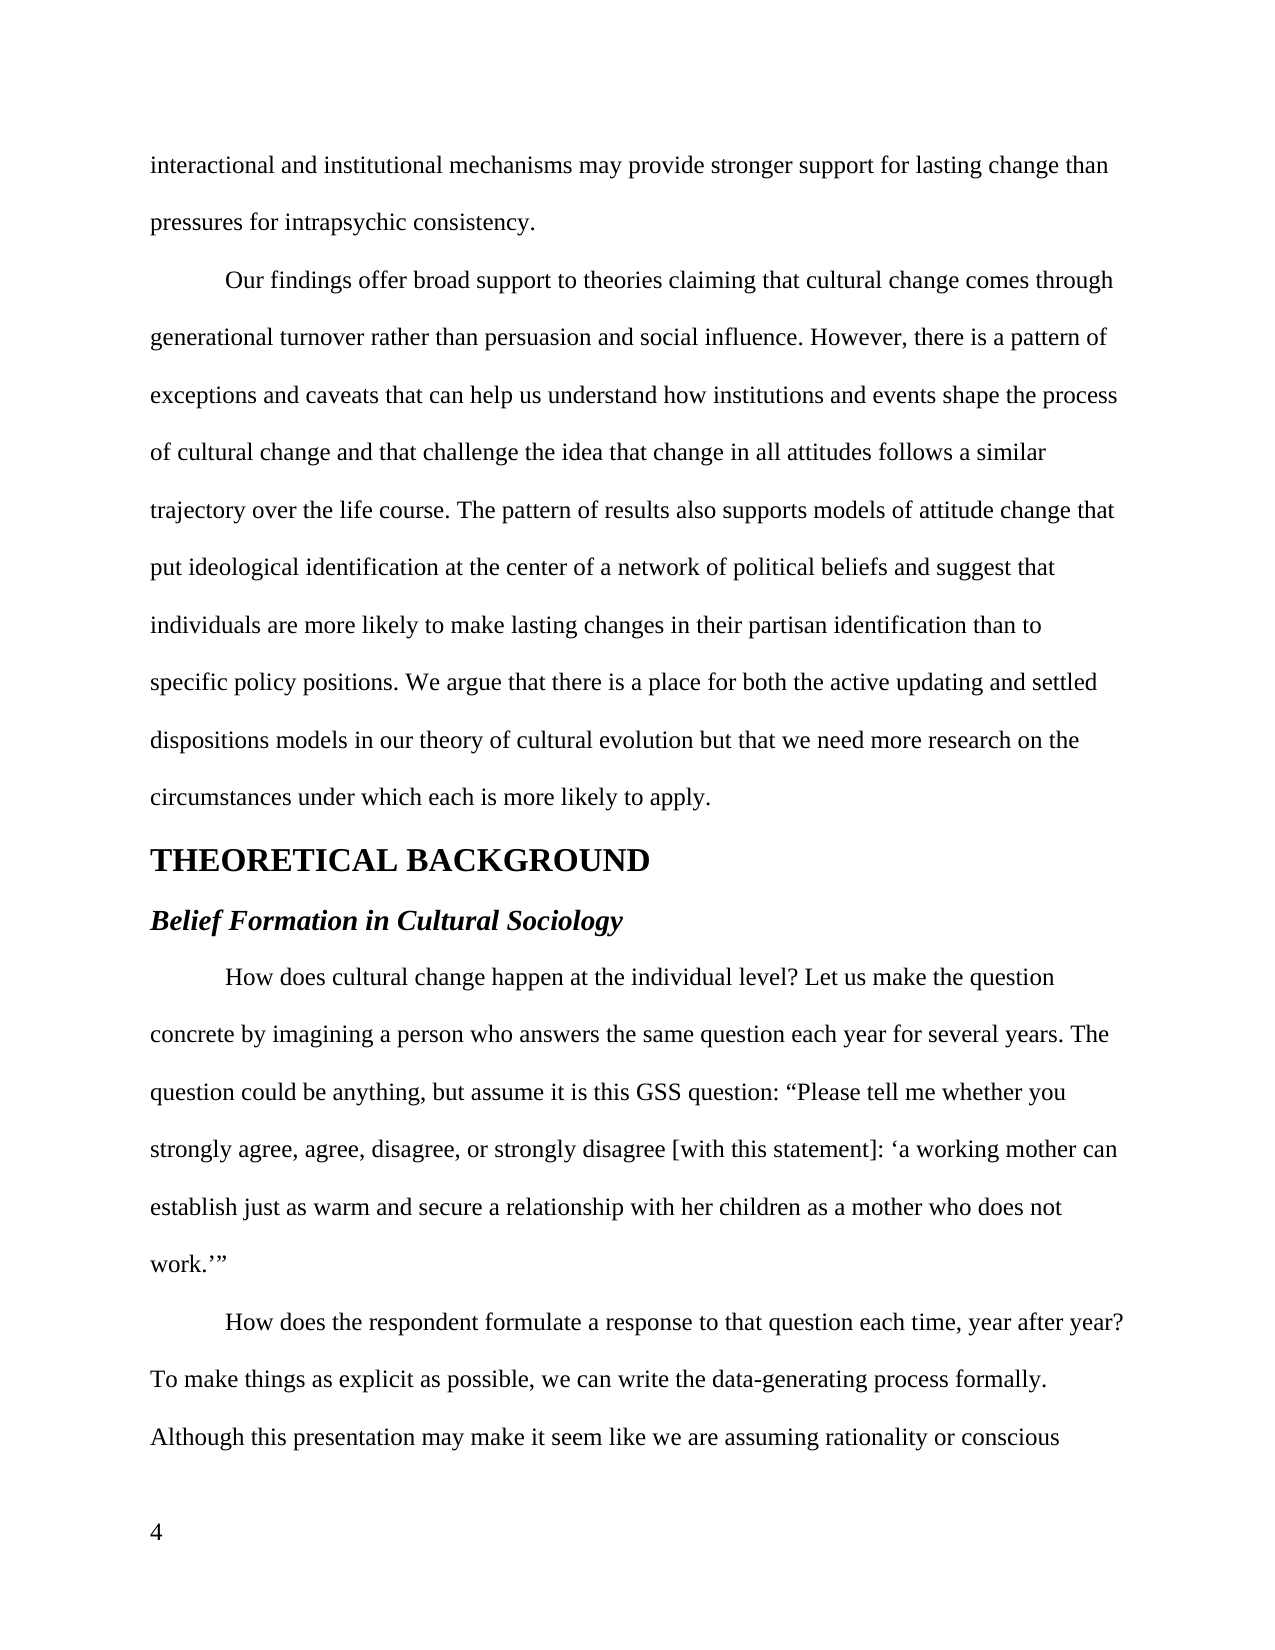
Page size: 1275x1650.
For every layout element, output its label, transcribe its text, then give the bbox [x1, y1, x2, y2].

text How does cultural change happen at the individual level? Let us make the question concrete by imagining a person who answers the same question each year for several years. The question could be anything, but assume it is this GSS question: “Please tell me whether you strongly agree, agree, disagree, or strongly disagree [with this statement]: ‘a working mother can establish just as warm and secure a relationship with her children as a mother who does not work.’” [150, 962, 1125, 1278]
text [150, 150, 1125, 236]
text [150, 1307, 1125, 1451]
subtitle Belief Formation in Cultural Sociology [150, 903, 1125, 937]
text Our findings offer broad support to theories claiming that cultural change comes through generational turnover rather than persuasion and social influence. However, there is a pattern of exceptions and caveats that can help us understand how institutions and events shape the process of cultural change and that challenge the idea that change in all attitudes follows a similar trajectory over the life course. The pattern of results also supports models of attitude change that put ideological identification at the center of a network of political beliefs and suggest that individuals are more likely to make lasting changes in their partisan identification than to specific policy positions. We argue that there is a place for both the active updating and settled dispositions models in our theory of cultural evolution but that we need more research on the circumstances under which each is more likely to apply. [150, 265, 1125, 811]
subtitle Theoretical Background [150, 840, 1125, 878]
